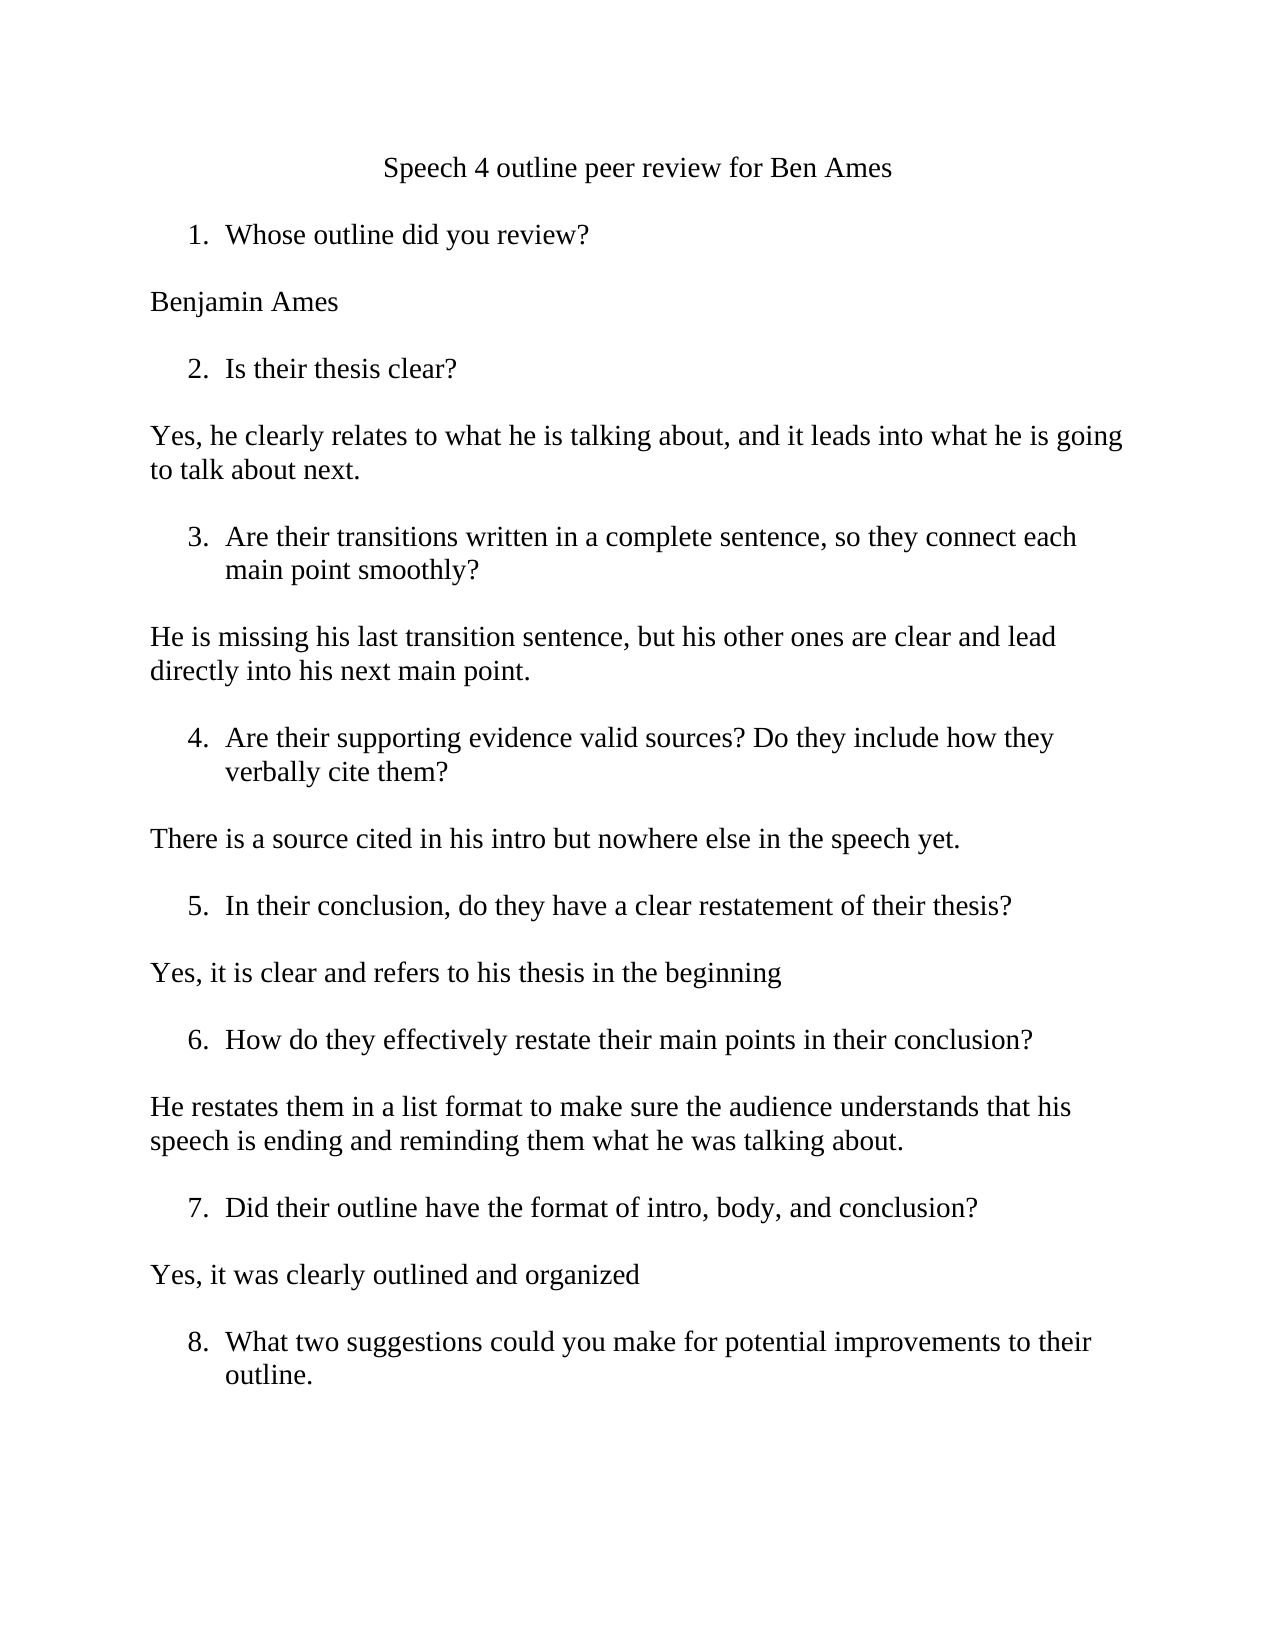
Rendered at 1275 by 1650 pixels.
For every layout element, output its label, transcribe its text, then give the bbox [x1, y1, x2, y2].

list In their conclusion, do they have a clear restatement of their thesis? [187, 888, 1125, 921]
list Are their supporting evidence valid sources? Do they include how they verbally cite them? [187, 720, 1125, 787]
list Are their transitions written in a complete sentence, so they connect each main point smoothly? [187, 519, 1125, 586]
text Benjamin Ames [150, 284, 1125, 318]
text He restates them in a list format to make sure the audience understands that his speech is ending and reminding them what he was talking about. [150, 1089, 1125, 1156]
list Is their thesis clear? [187, 351, 1125, 385]
list Whose outline did you review? [187, 217, 1125, 251]
list How do they effectively restate their main points in their conclusion? [187, 1022, 1125, 1056]
text Yes, it is clear and refers to his thesis in the beginning [150, 955, 1125, 988]
list What two suggestions could you make for potential improvements to their outline. [187, 1324, 1125, 1391]
list Did their outline have the format of intro, body, and conclusion? [187, 1190, 1125, 1223]
text Yes, he clearly relates to what he is talking about, and it leads into what he is going to talk about next. [150, 418, 1125, 485]
text He is missing his last transition sentence, but his other ones are clear and lead directly into his next main point. [150, 619, 1125, 687]
text Speech 4 outline peer review for Ben Ames [150, 150, 1125, 183]
text Yes, it was clearly outlined and organized [150, 1257, 1125, 1290]
text There is a source cited in his intro but nowhere else in the speech yet. [150, 821, 1125, 854]
